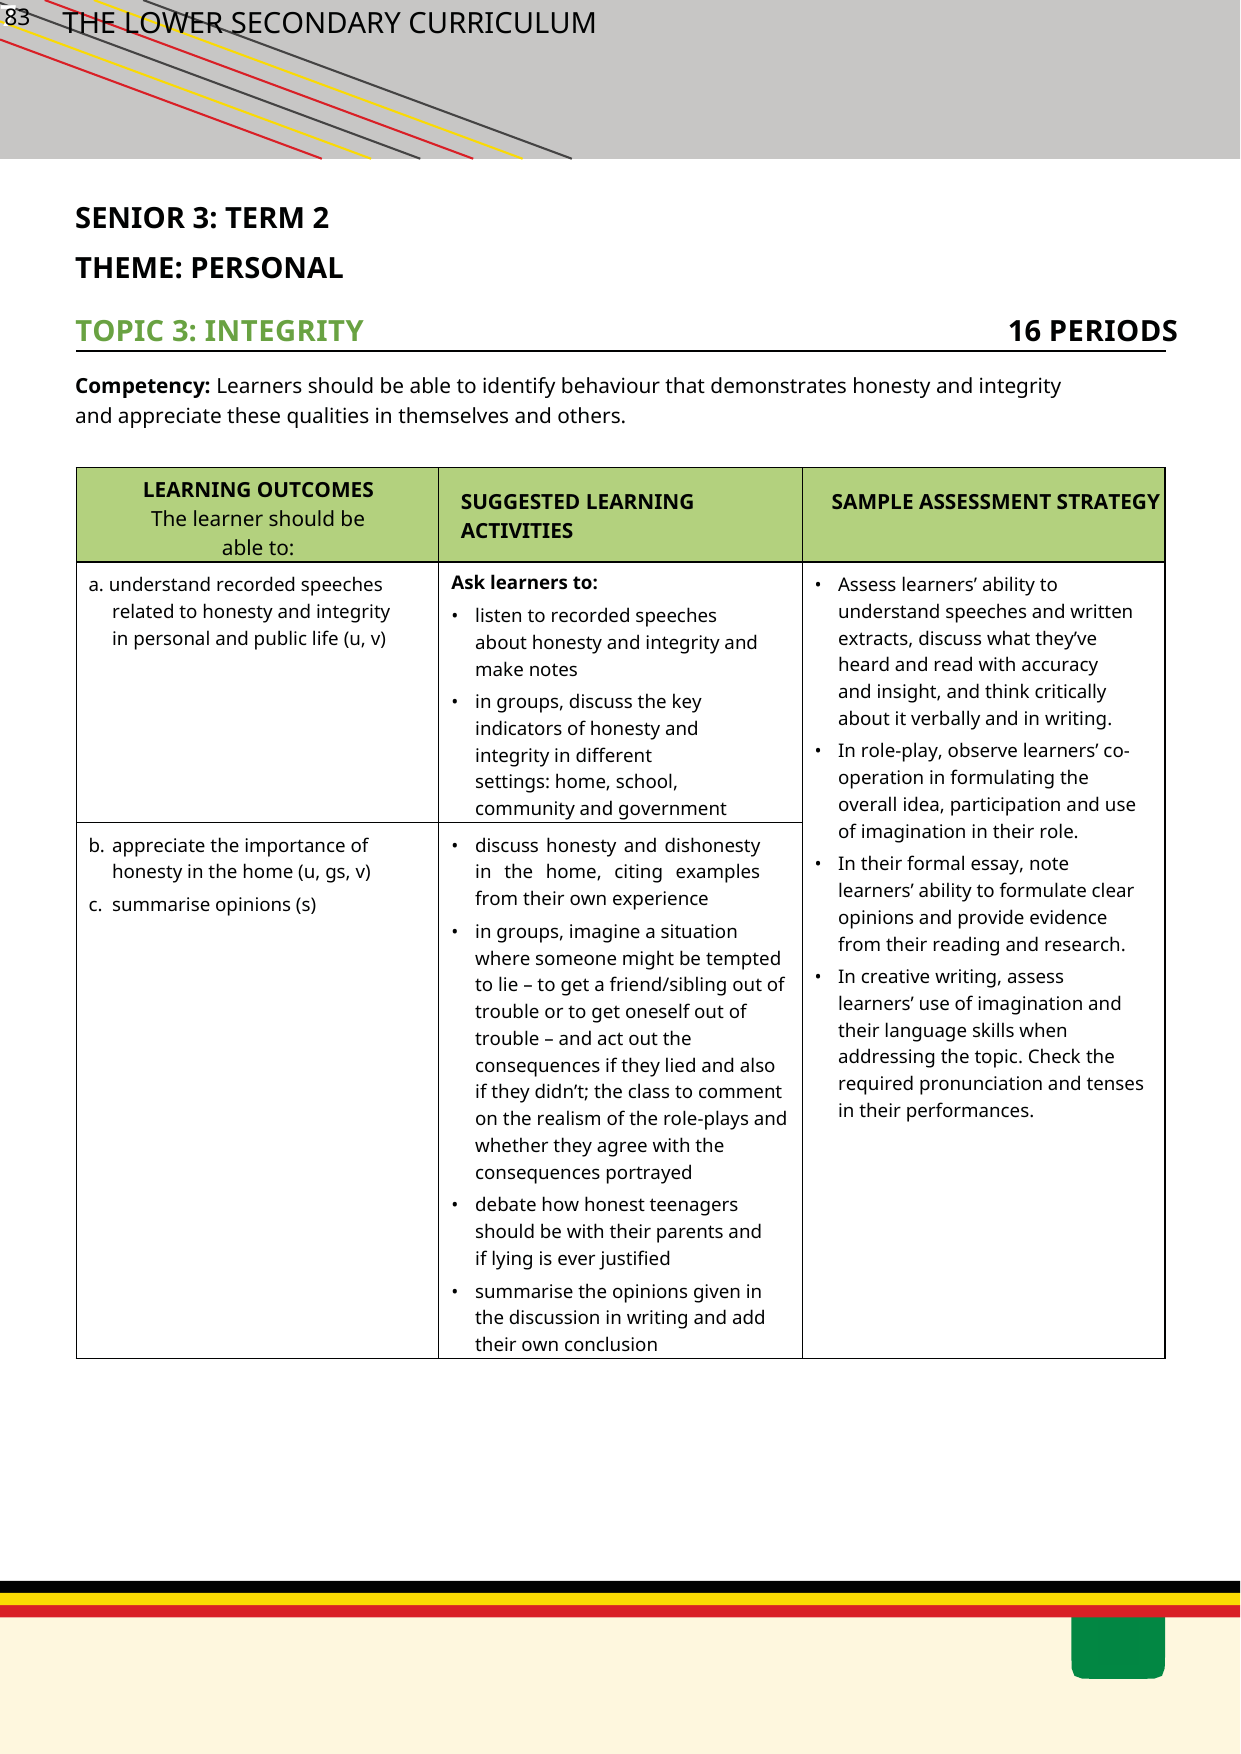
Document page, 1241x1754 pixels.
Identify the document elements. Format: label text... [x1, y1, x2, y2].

subtitle THEME: PERSONAL [0, 247, 1240, 287]
text Competency: Learners should be able to identify behaviour that demonstrates honesty and integrity and appreciate these qualities in themselves and others. [75, 371, 1095, 429]
subtitle TOPIC 3: INTEGRITY 16 PERIODS [75, 310, 1240, 350]
table_cell Assess learners’ ability to understand speeches and written extracts, discuss what they’ve heard and read with accuracy and insight, and think critically about it verbally and in writing. In role-play, observe learners’ co- operation in formulating the overall idea, participation and use of imagination in their role. In their formal essay, note learners’ ability to formulate clear opinions and provide evidence from their reading and research. In creative writing, assess learners’ use of imagination and their language skills when addressing the topic. Check the required pronunciation and tenses in their performances. [803, 563, 1164, 1358]
table_cell appreciate the importance of honesty in the home (u, gs, v) summarise opinions (s) [77, 823, 438, 1358]
table_cell Ask learners to: listen to recorded speeches about honesty and integrity and make notes in groups, discuss the key indicators of honesty and integrity in different settings: home, school, community and government [439, 563, 802, 822]
table_cell discuss honesty and dishonesty in the home, citing examples from their own experience in groups, imagine a situation where someone might be tempted to lie – to get a friend/sibling out of trouble or to get oneself out of trouble – and act out the consequences if they lied and also if they didn’t; the class to comment on the realism of the role-plays and whether they agree with the consequences portrayed debate how honest teenagers should be with their parents and if lying is ever justified summarise the opinions given in the discussion in writing and add their own conclusion [439, 823, 802, 1358]
table_header SAMPLE ASSESSMENT STRATEGY [803, 468, 1164, 561]
table_header SUGGESTED LEARNING ACTIVITIES [439, 468, 802, 561]
table_header LEARNING OUTCOMES The learner should be able to: [77, 468, 438, 561]
table_cell a. understand recorded speeches related to honesty and integrity in personal and public life (u, v) [77, 563, 438, 822]
subtitle SENIOR 3: TERM 2 [0, 197, 1240, 237]
